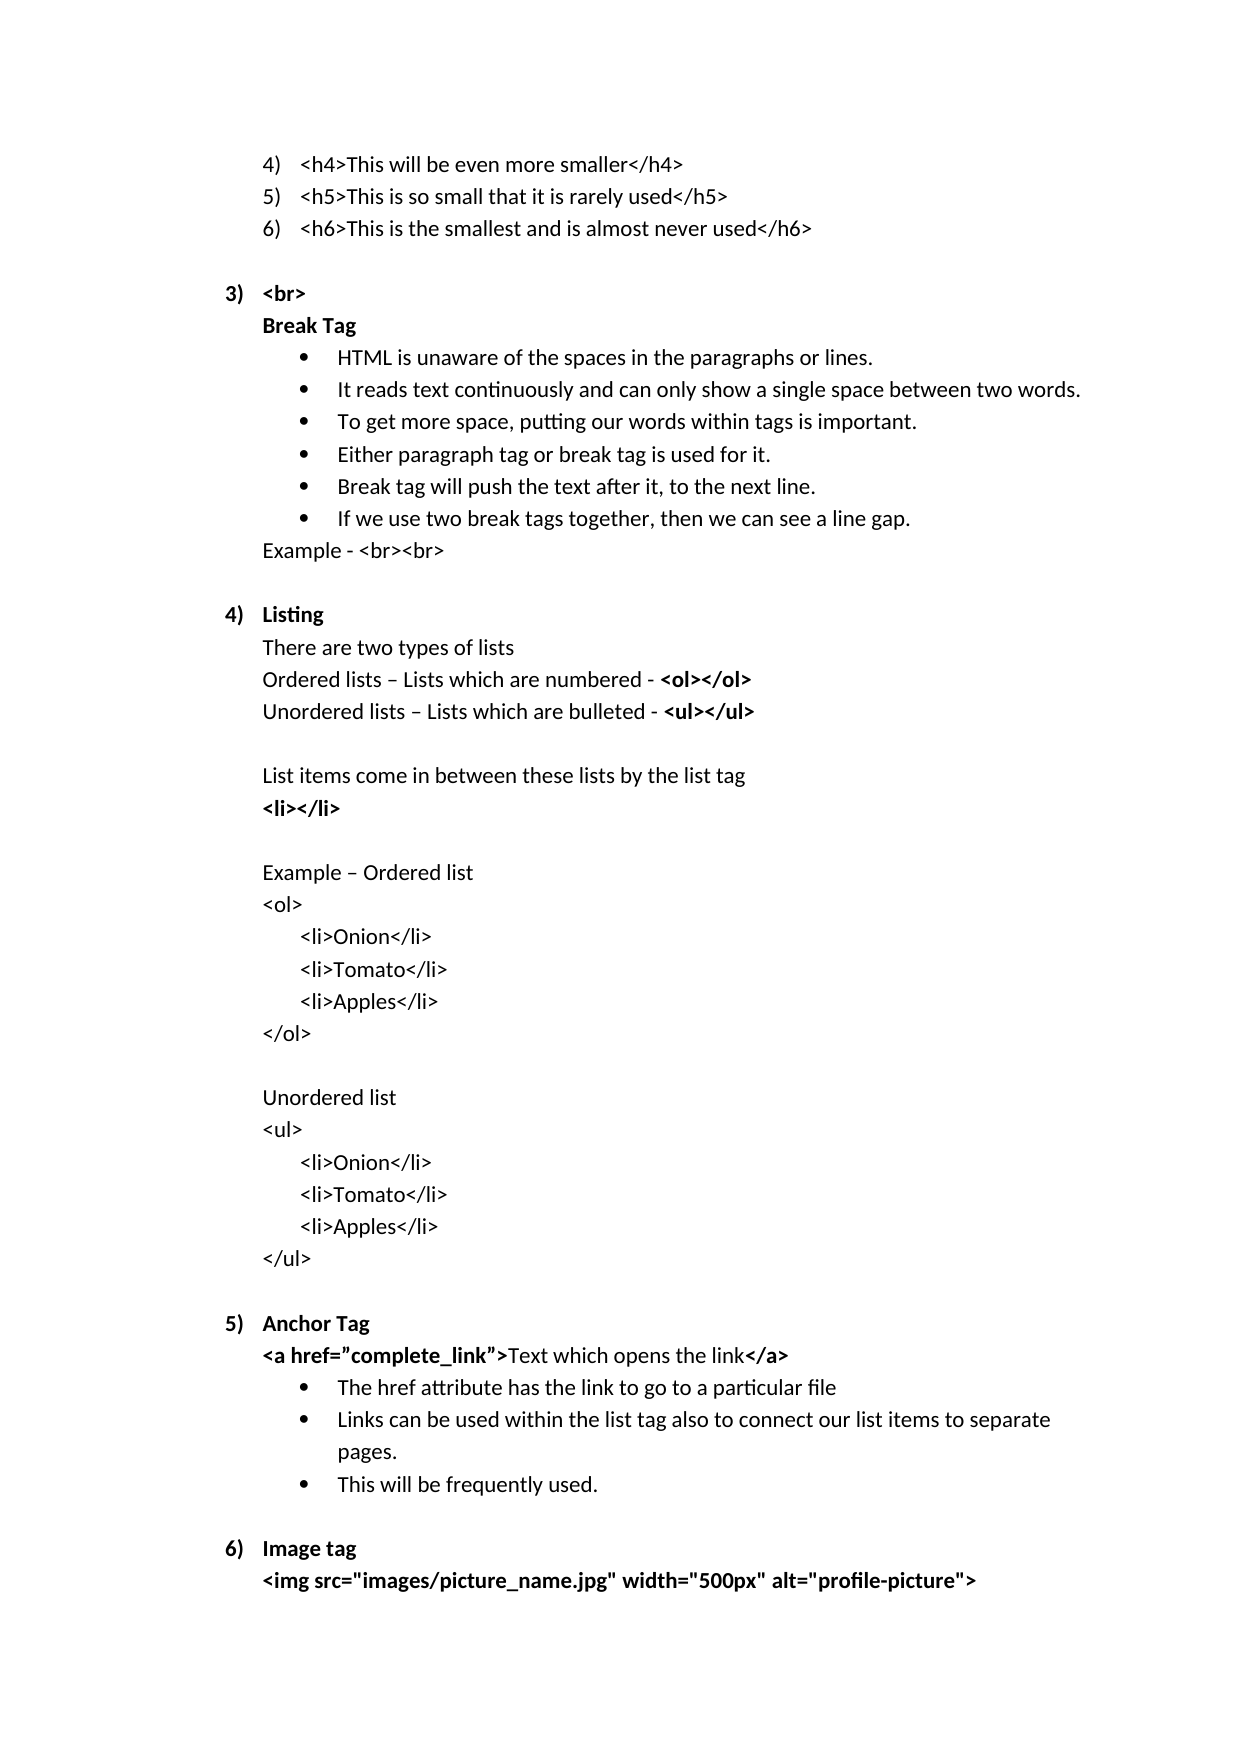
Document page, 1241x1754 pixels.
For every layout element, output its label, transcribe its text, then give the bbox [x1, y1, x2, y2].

list Links can be used within the list tag also to connect our list items to separate pages. [300, 1405, 1090, 1466]
list Listing [225, 601, 1090, 629]
list <li>Tomato</li> [262, 955, 1090, 983]
list To get more space, putting our words within tags is important. [300, 407, 1090, 436]
list <img src="images/picture_name.jpg" width="500px" alt="profile-picture"> [262, 1566, 1090, 1594]
list <ul> [262, 1116, 1090, 1144]
list <li>Onion</li> [262, 1148, 1090, 1176]
list <h5>This is so small that it is rarely used</h5> [262, 182, 1090, 210]
list </ul> [262, 1244, 1090, 1272]
list <a href=”complete_link”>Text which opens the link</a> [262, 1341, 1090, 1369]
list Image tag [225, 1534, 1090, 1562]
list <h4>This will be even more smaller</h4> [262, 150, 1090, 178]
list Ordered lists – Lists which are numbered - <ol></ol> [262, 665, 1090, 693]
list Break tag will push the text after it, to the next line. [300, 472, 1090, 500]
list Break Tag [262, 311, 1090, 339]
list List items come in between these lists by the list tag [262, 762, 1090, 789]
list <li>Tomato</li> [262, 1180, 1090, 1208]
list Unordered lists – Lists which are bulleted - <ul></ul> [262, 697, 1090, 725]
list HTML is unaware of the spaces in the paragraphs or lines. [300, 343, 1090, 371]
list Either paragraph tag or break tag is used for it. [300, 440, 1090, 468]
list <li>Onion</li> [262, 922, 1090, 951]
list <br> [225, 279, 1090, 307]
list </ol> [262, 1019, 1090, 1047]
list <li>Apples</li> [262, 1212, 1090, 1240]
list <li></li> [262, 794, 1090, 822]
list It reads text continuously and can only show a single space between two words. [300, 375, 1090, 403]
list Example - <br><br> [262, 536, 1090, 564]
list Anchor Tag [225, 1309, 1090, 1337]
list Unordered list [262, 1083, 1090, 1111]
list This will be frequently used. [300, 1470, 1090, 1498]
list Example – Ordered list [262, 858, 1090, 886]
list There are two types of lists [262, 633, 1090, 661]
list <li>Apples</li> [262, 987, 1090, 1015]
list The href attribute has the link to go to a particular file [300, 1373, 1090, 1401]
list <h6>This is the smallest and is almost never used</h6> [262, 214, 1090, 242]
list <ol> [262, 890, 1090, 918]
list If we use two break tags together, then we can see a line gap. [300, 504, 1090, 532]
